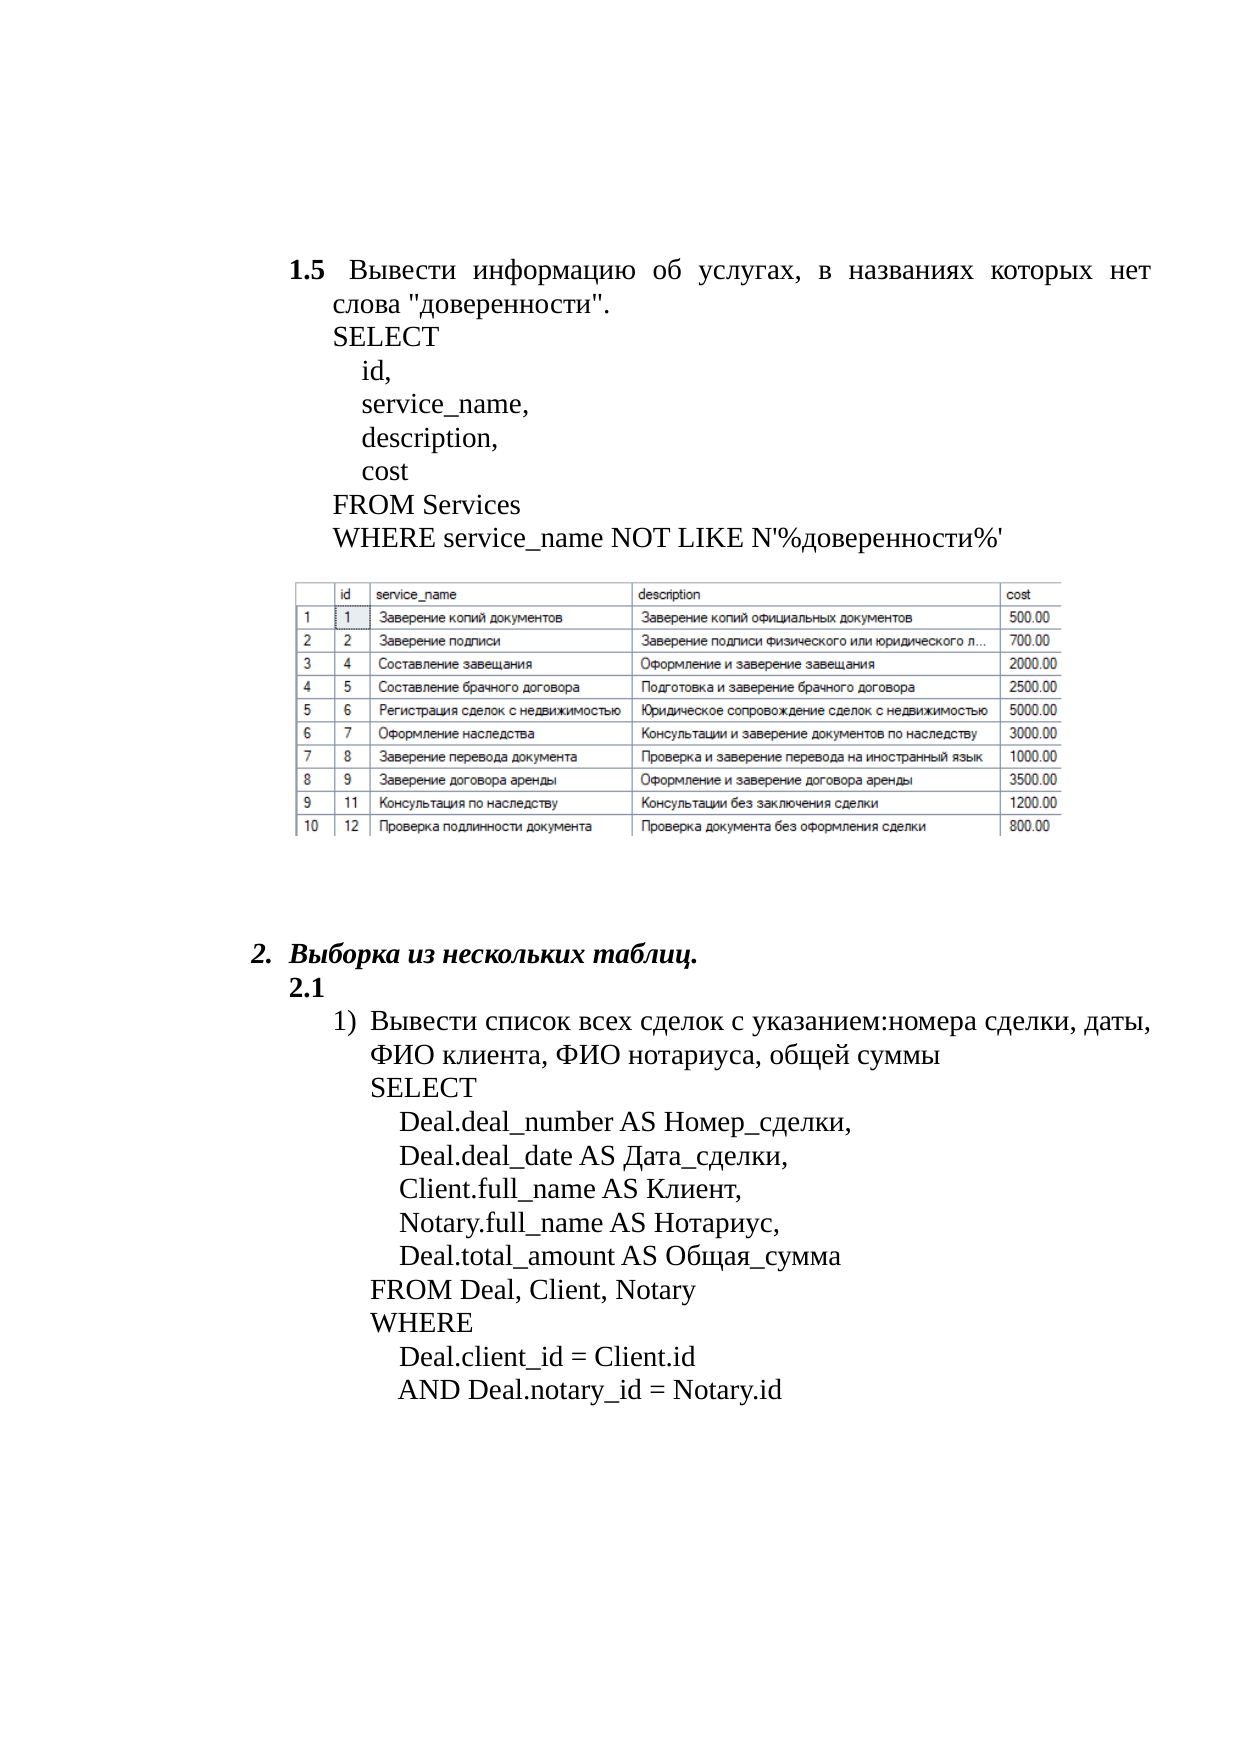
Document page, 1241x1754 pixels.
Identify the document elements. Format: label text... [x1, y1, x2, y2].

list Вывести информацию об услугах, в названиях которых нет слова "доверенности". [288, 252, 1152, 319]
list FROM Services [332, 487, 1152, 521]
list description, [332, 420, 1152, 453]
list Client.full_name AS Клиент, [370, 1171, 1152, 1205]
list id, [332, 353, 1152, 386]
list Выборка из нескольких таблиц. [251, 936, 1152, 970]
picture [294, 581, 1062, 836]
list Notary.full_name AS Нотариус, [370, 1205, 1152, 1238]
list SELECT [332, 319, 1152, 353]
list SELECT [370, 1071, 1152, 1104]
list Deal.deal_date AS Дата_сделки, [370, 1138, 1152, 1171]
list service_name, [332, 386, 1152, 420]
list Deal.client_id = Client.id [370, 1339, 1152, 1372]
list Вывести список всех сделок с указанием:номера сделки, даты, ФИО клиента, ФИО нотариуса, общей суммы [332, 1003, 1152, 1071]
list WHERE [370, 1305, 1152, 1339]
list FROM Deal, Client, Notary [370, 1272, 1152, 1305]
list WHERE service_name NOT LIKE N'%доверенности%' [332, 521, 1152, 554]
list AND Deal.notary_id = Notary.id [370, 1372, 1152, 1406]
list Deal.deal_number AS Номер_сделки, [370, 1104, 1152, 1138]
list cost [332, 453, 1152, 487]
list Deal.total_amount AS Общая_сумма [370, 1238, 1152, 1272]
